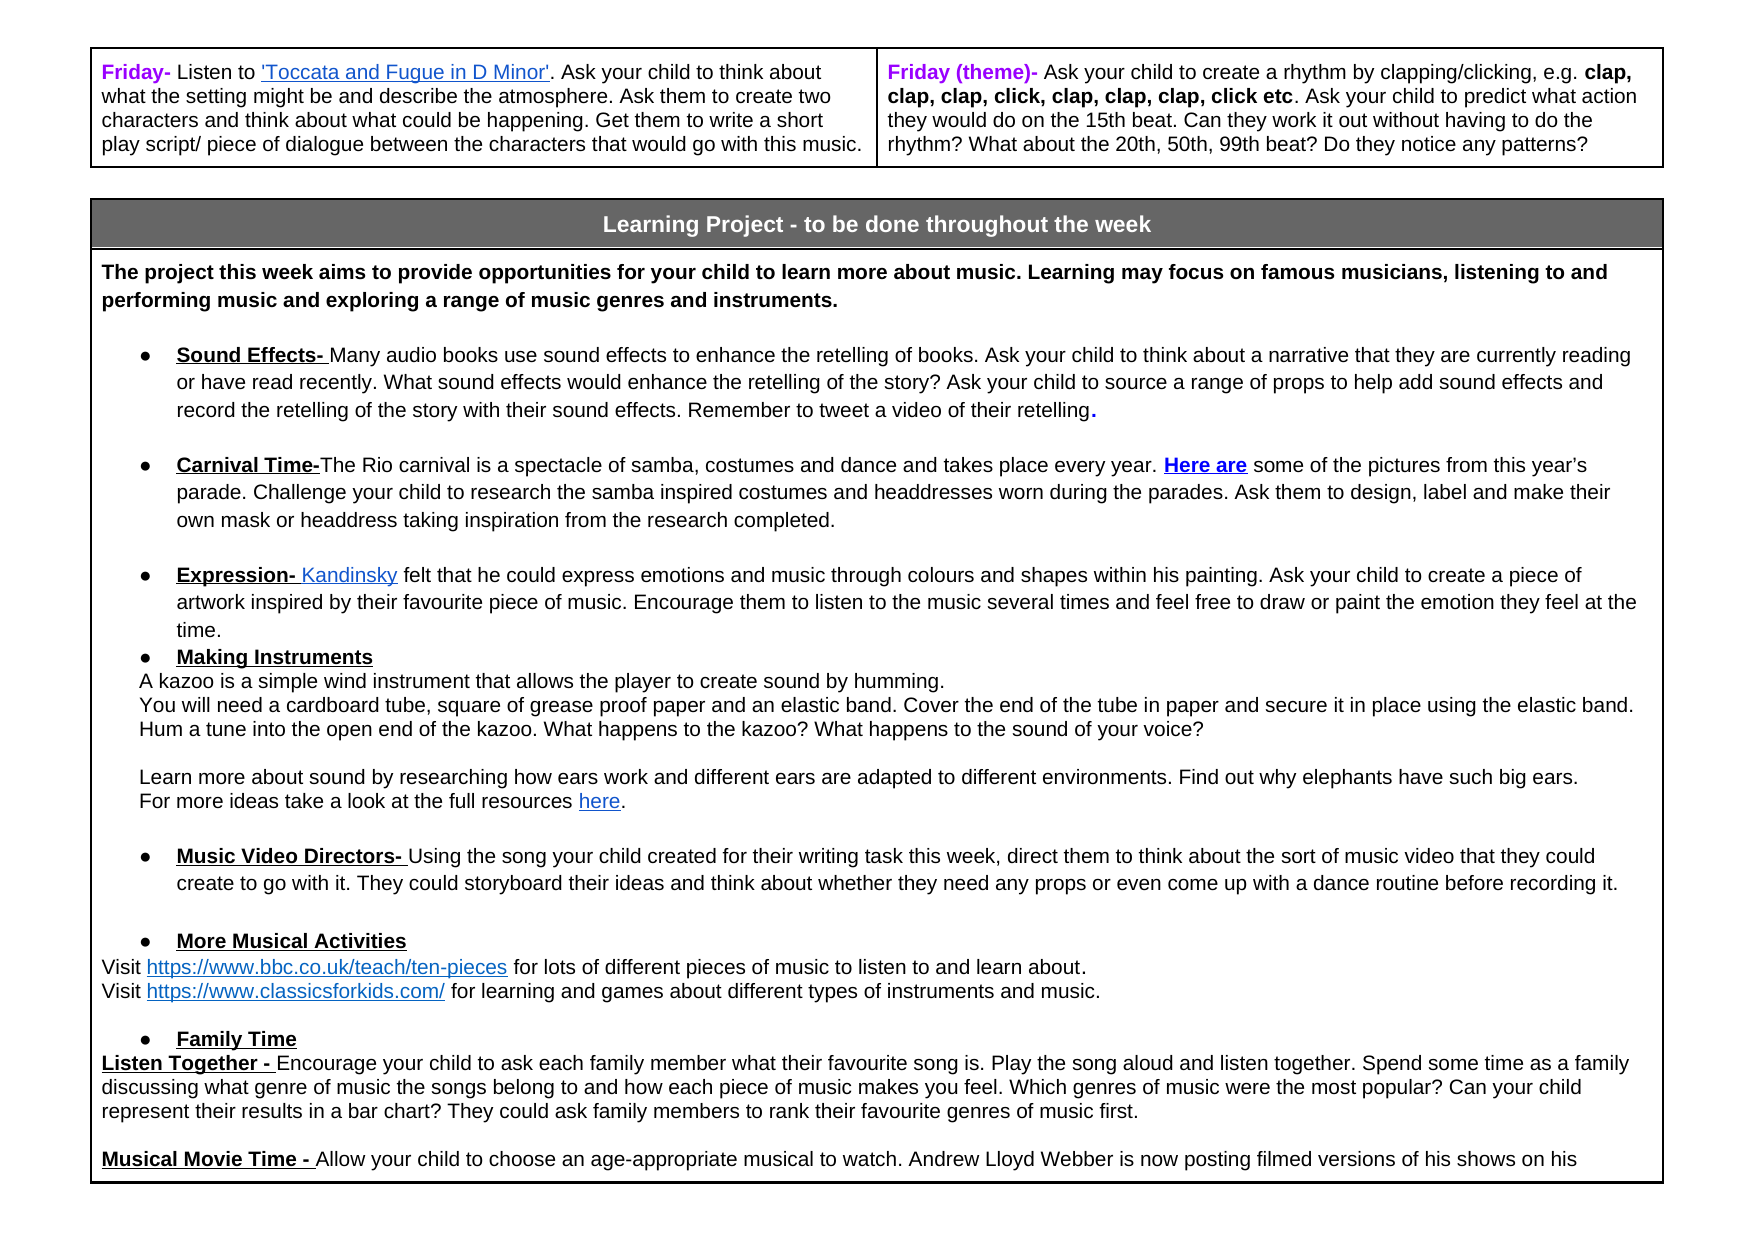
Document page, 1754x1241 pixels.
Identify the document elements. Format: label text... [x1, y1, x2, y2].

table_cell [92, 250, 1662, 1181]
table_cell Friday (theme)- Ask your child to create a rhythm by clapping/clicking, e.g. clap, clap, clap, click, clap, clap, clap, click etc. Ask your child to predict what action they would do on the 15th beat. Can they work it out without having to do the rhythm? What about the 20th, 50th, 99th beat? Do they notice any patterns? [878, 49, 1662, 166]
table_header Learning Project - to be done throughout the week [92, 200, 1662, 247]
table_cell Friday- Listen to 'Toccata and Fugue in D Minor'. Ask your child to think about what the setting might be and describe the atmosphere. Ask them to create two characters and think about what could be happening. Get them to write a short play script/ piece of dialogue between the characters that would go with this music. [92, 49, 876, 166]
